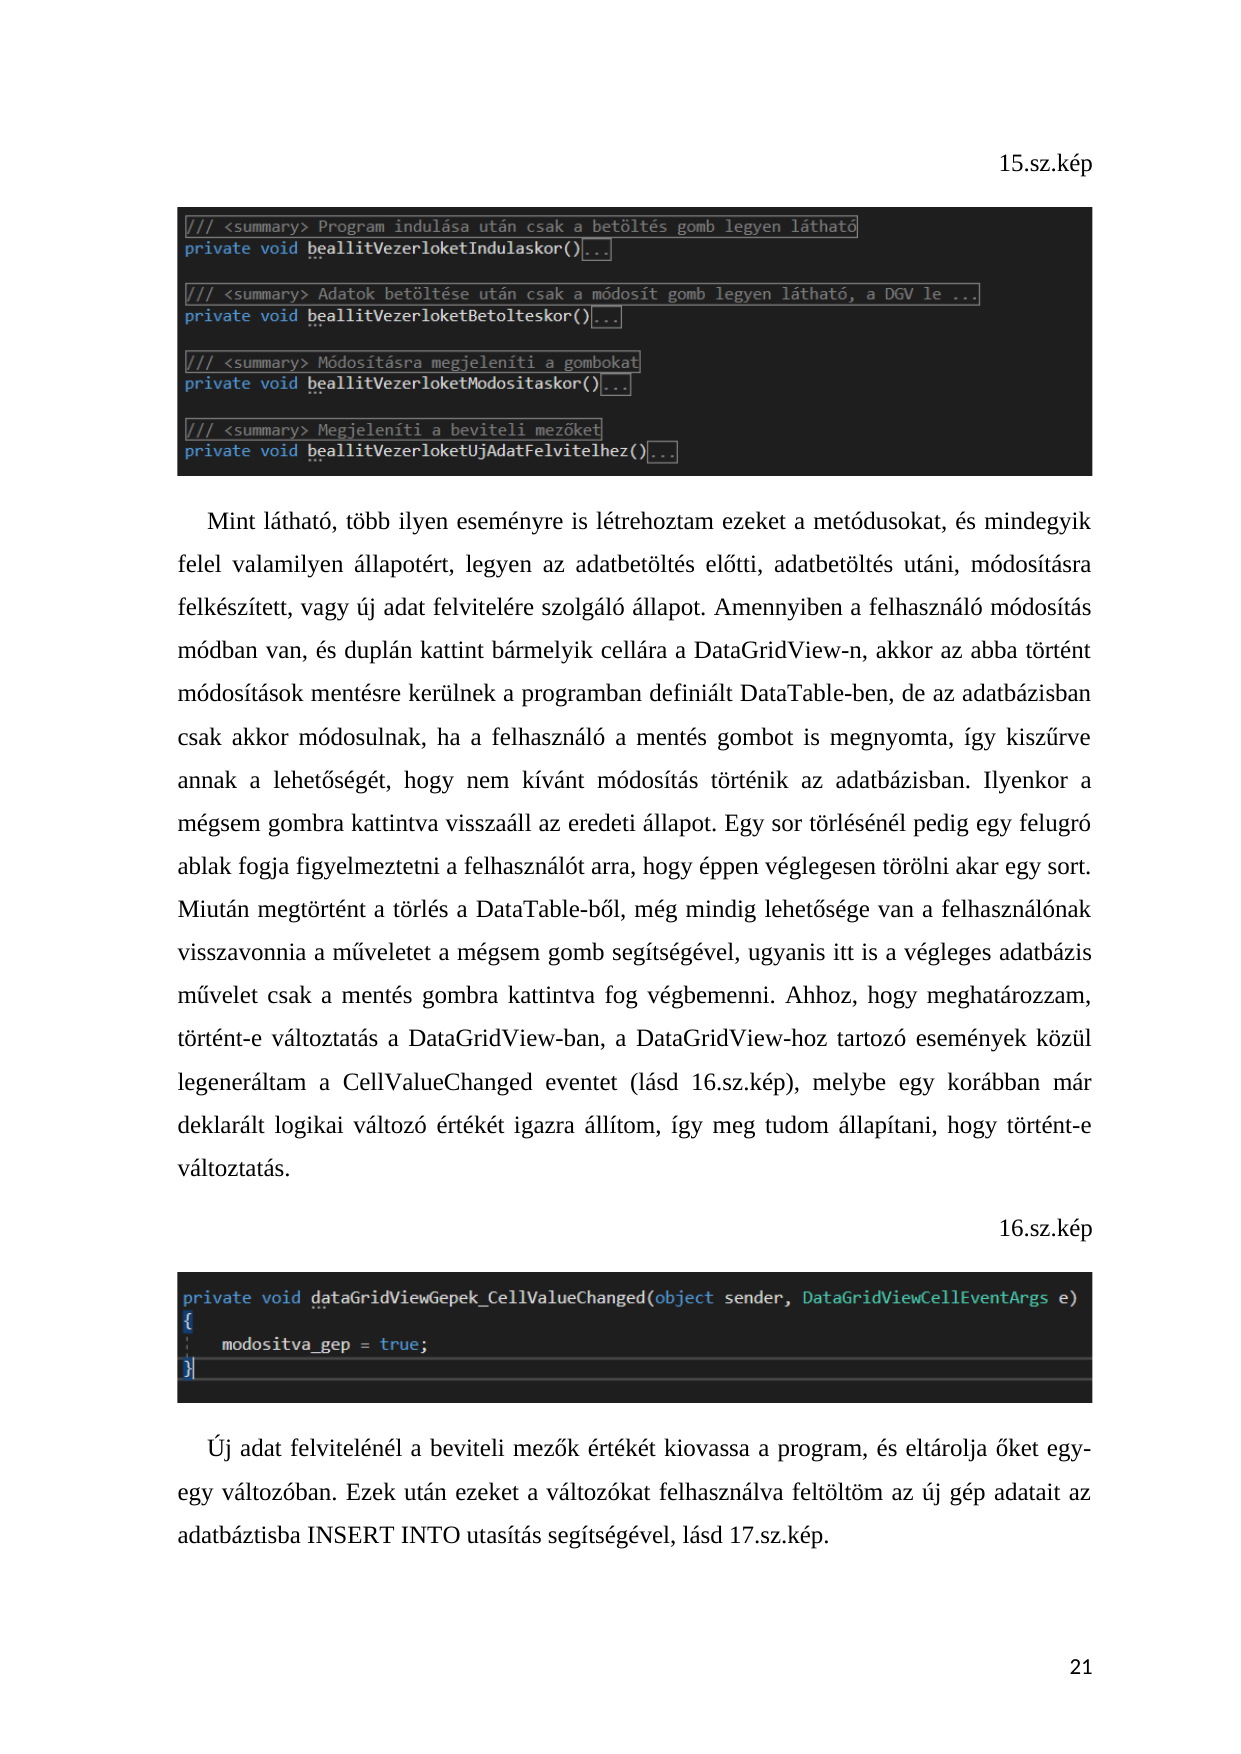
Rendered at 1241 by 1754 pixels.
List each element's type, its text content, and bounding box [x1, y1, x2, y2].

picture [177, 207, 1093, 476]
text 16.sz.kép [177, 1213, 1092, 1241]
text 15.sz.kép [177, 148, 1092, 176]
text Új adat felvitelénél a beviteli mezők értékét kiovassa a program, és eltárolja őket egy-egy változóban. Ezek után ezeket a változókat felhasználva feltöltöm az új gép adatait az adatbáztisba INSERT INTO utasítás segítségével, lásd 17.sz.kép. [177, 1433, 1092, 1548]
picture [177, 1272, 1093, 1403]
